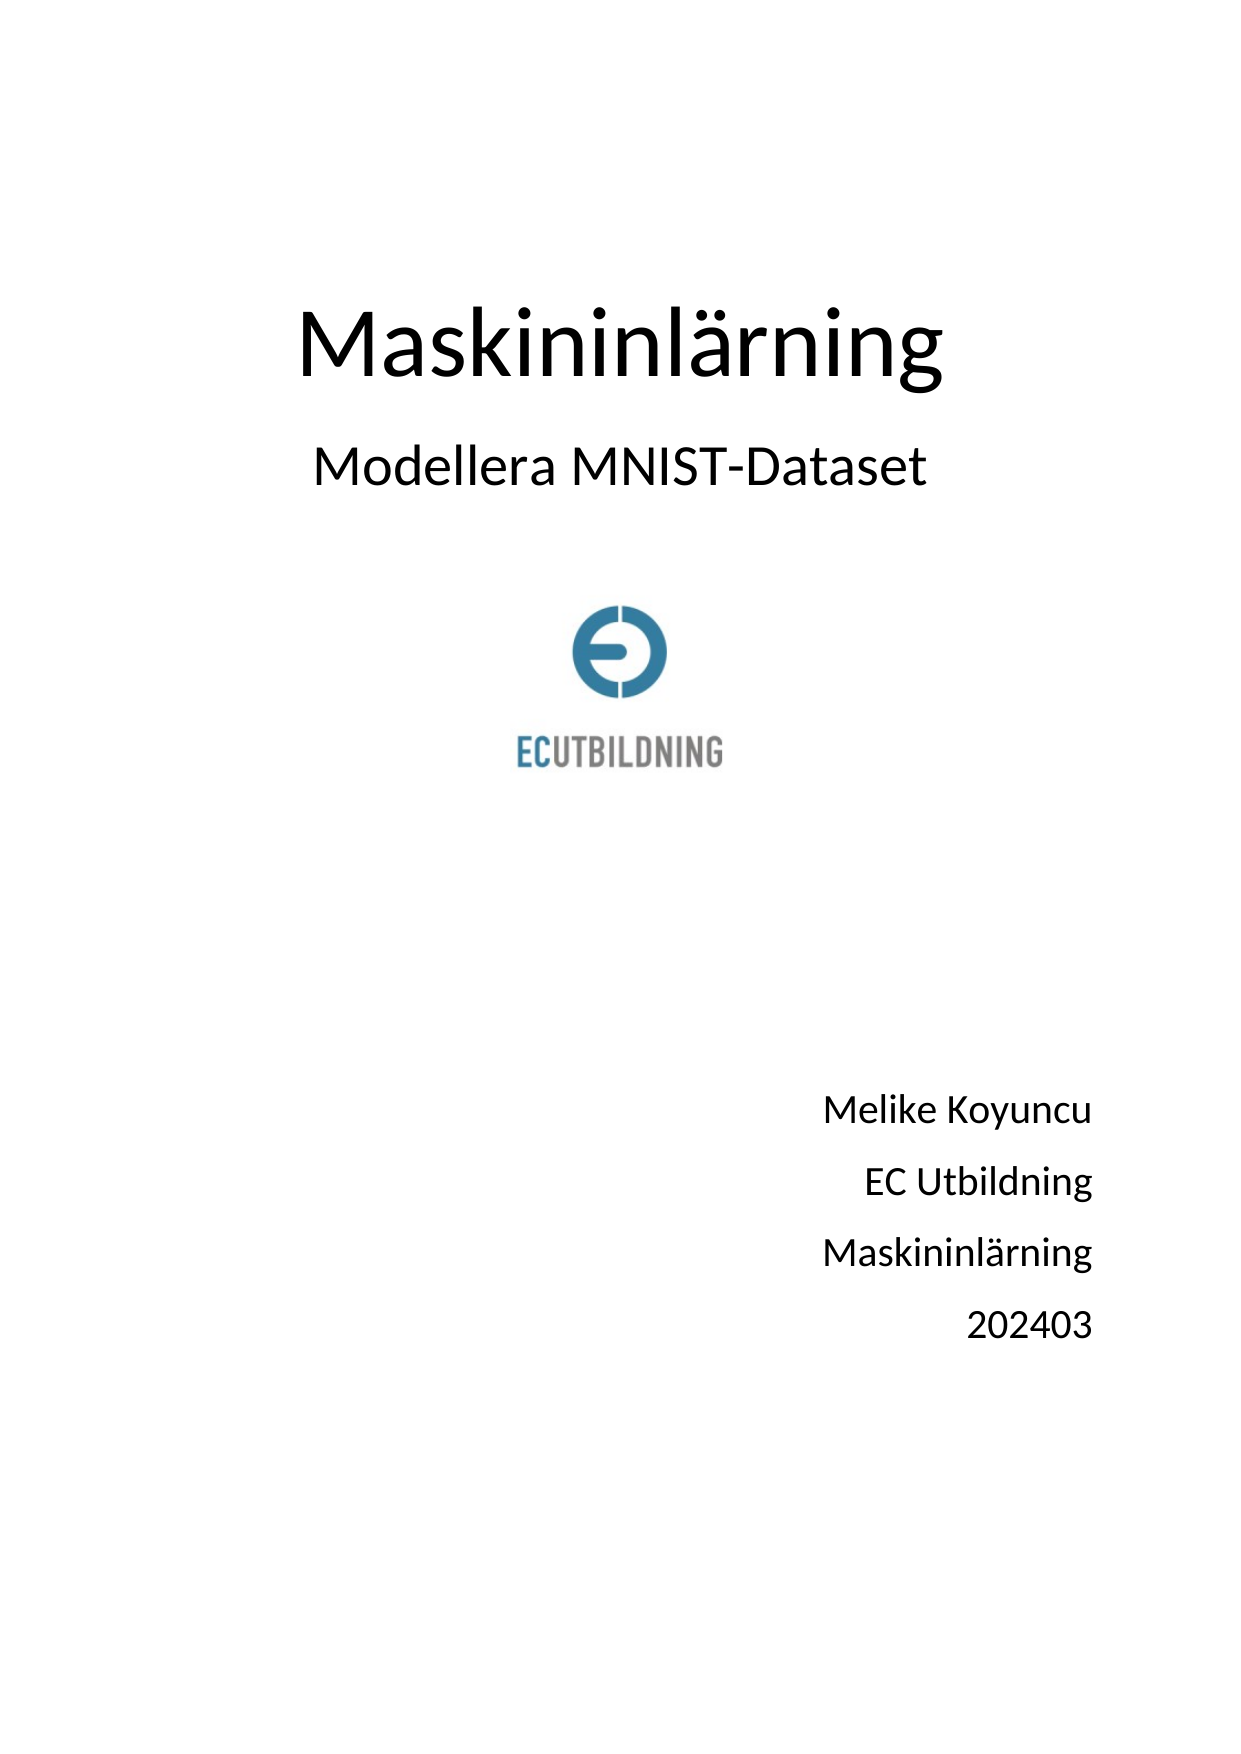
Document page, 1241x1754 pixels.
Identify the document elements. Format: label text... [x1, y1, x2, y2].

text Modellera MNIST-Dataset [148, 428, 1093, 499]
text EC Utbildning [148, 1154, 1093, 1205]
text Melike Koyuncu [148, 1083, 1093, 1134]
text 202403 [148, 1298, 1093, 1348]
text Maskininlärning [148, 280, 1093, 402]
picture [510, 578, 725, 794]
text Maskininlärning [148, 1226, 1093, 1277]
